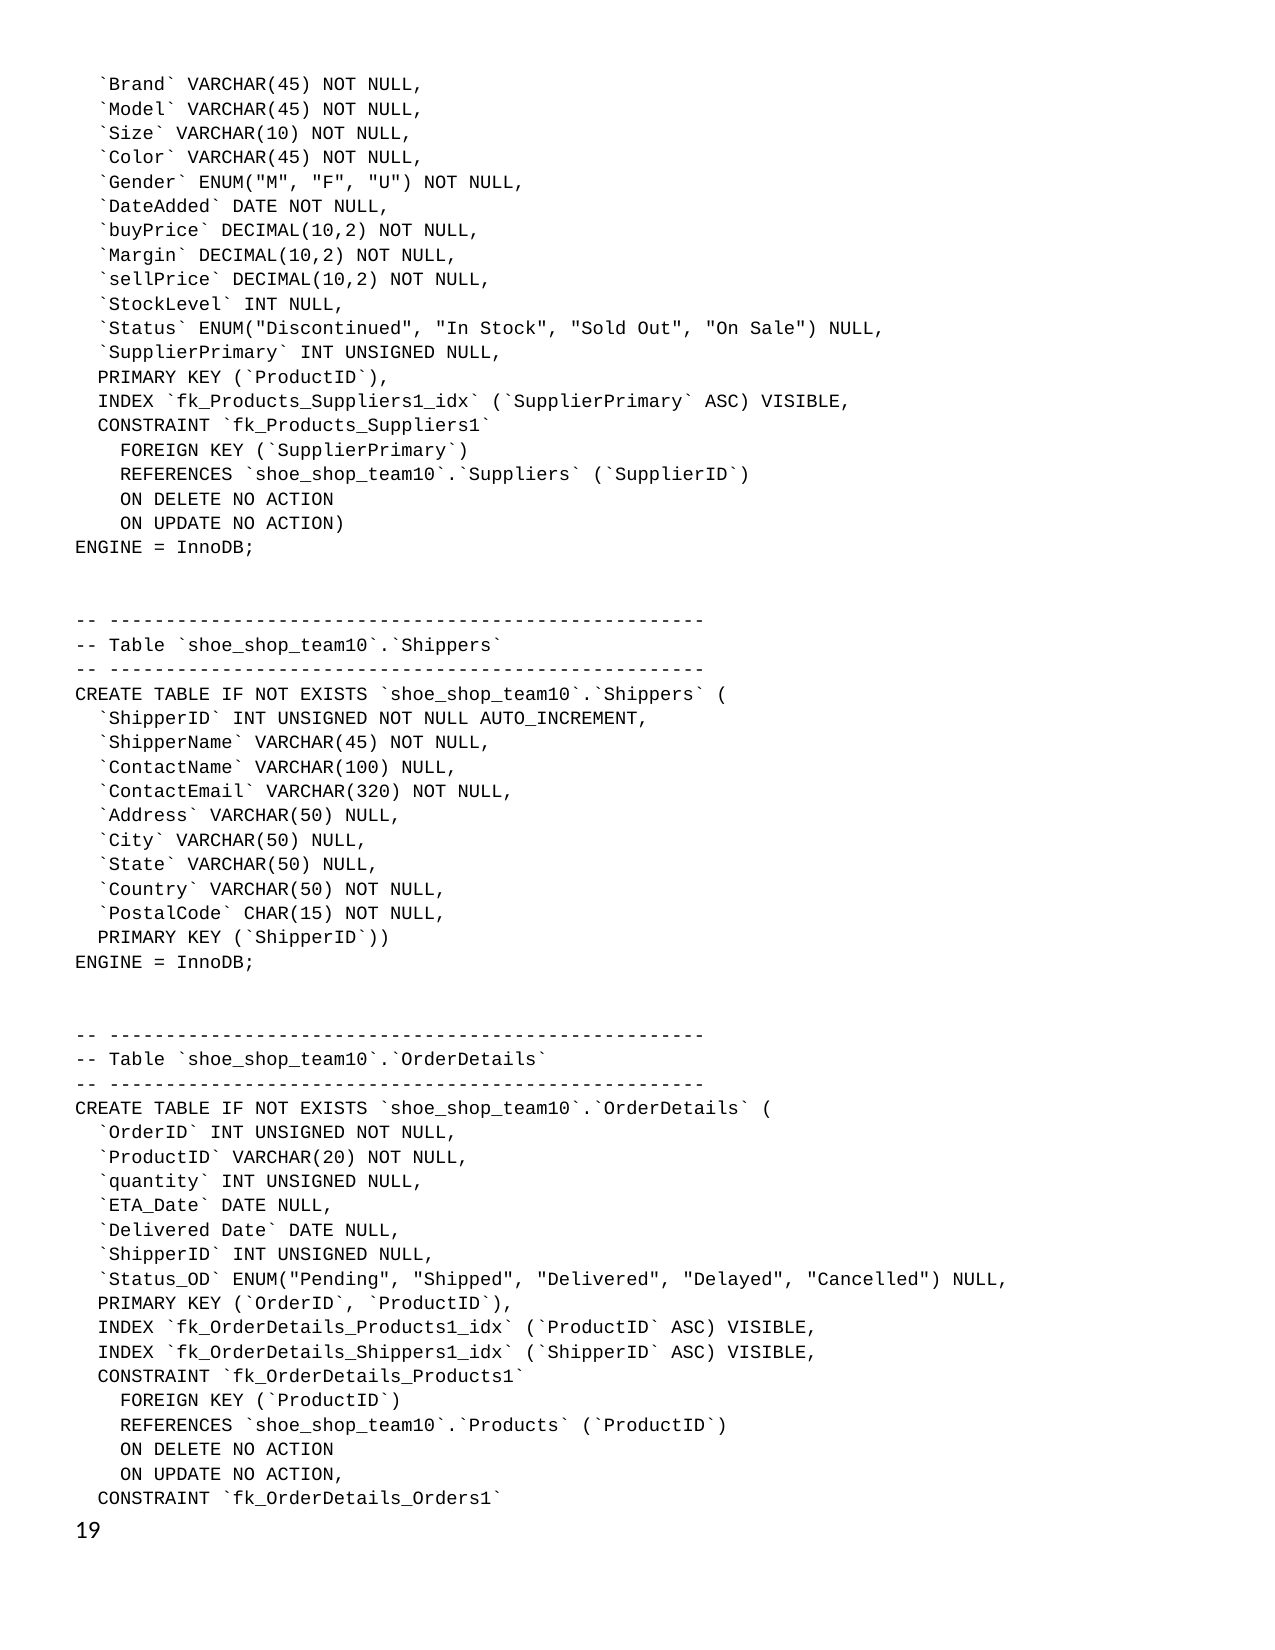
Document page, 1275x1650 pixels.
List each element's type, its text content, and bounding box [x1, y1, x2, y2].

text `ETA_Date` DATE NULL, [75, 1196, 1200, 1217]
text -- ----------------------------------------------------- [75, 1074, 1200, 1096]
text ENGINE = InnoDB; [75, 538, 1200, 559]
text `ContactEmail` VARCHAR(320) NOT NULL, [75, 782, 1200, 803]
text `OrderID` INT UNSIGNED NOT NULL, [75, 1123, 1200, 1144]
text CREATE TABLE IF NOT EXISTS `shoe_shop_team10`.`Shippers` ( [75, 684, 1200, 706]
text FOREIGN KEY (`SupplierPrimary`) [75, 441, 1200, 462]
text `State` VARCHAR(50) NULL, [75, 855, 1200, 876]
text -- ----------------------------------------------------- [75, 1026, 1200, 1047]
text INDEX `fk_OrderDetails_Products1_idx` (`ProductID` ASC) VISIBLE, [75, 1318, 1200, 1339]
text `sellPrice` DECIMAL(10,2) NOT NULL, [75, 270, 1200, 291]
text `Delivered Date` DATE NULL, [75, 1221, 1200, 1242]
text PRIMARY KEY (`ProductID`), [75, 367, 1200, 389]
text `Gender` ENUM("M", "F", "U") NOT NULL, [75, 172, 1200, 194]
text INDEX `fk_OrderDetails_Shippers1_idx` (`ShipperID` ASC) VISIBLE, [75, 1342, 1200, 1364]
text `ContactName` VARCHAR(100) NULL, [75, 757, 1200, 779]
text -- Table `shoe_shop_team10`.`OrderDetails` [75, 1050, 1200, 1071]
text `Margin` DECIMAL(10,2) NOT NULL, [75, 246, 1200, 267]
text FOREIGN KEY (`ProductID`) [75, 1391, 1200, 1412]
text `City` VARCHAR(50) NULL, [75, 831, 1200, 852]
text `Model` VARCHAR(45) NOT NULL, [75, 99, 1200, 121]
text `Status_OD` ENUM("Pending", "Shipped", "Delivered", "Delayed", "Cancelled") NULL, [75, 1269, 1200, 1291]
text ON UPDATE NO ACTION) [75, 514, 1200, 535]
text ON UPDATE NO ACTION, [75, 1464, 1200, 1486]
text `Country` VARCHAR(50) NOT NULL, [75, 879, 1200, 901]
text `quantity` INT UNSIGNED NULL, [75, 1172, 1200, 1193]
text `Address` VARCHAR(50) NULL, [75, 806, 1200, 827]
text `StockLevel` INT NULL, [75, 294, 1200, 316]
text REFERENCES `shoe_shop_team10`.`Suppliers` (`SupplierID`) [75, 465, 1200, 486]
text ON DELETE NO ACTION [75, 1440, 1200, 1461]
text `SupplierPrimary` INT UNSIGNED NULL, [75, 343, 1200, 364]
text `ShipperID` INT UNSIGNED NULL, [75, 1245, 1200, 1266]
text `Size` VARCHAR(10) NOT NULL, [75, 124, 1200, 145]
text `Color` VARCHAR(45) NOT NULL, [75, 148, 1200, 169]
text `DateAdded` DATE NOT NULL, [75, 197, 1200, 218]
text `PostalCode` CHAR(15) NOT NULL, [75, 904, 1200, 925]
text `ShipperName` VARCHAR(45) NOT NULL, [75, 733, 1200, 754]
text PRIMARY KEY (`OrderID`, `ProductID`), [75, 1294, 1200, 1315]
text `buyPrice` DECIMAL(10,2) NOT NULL, [75, 221, 1200, 242]
text `Status` ENUM("Discontinued", "In Stock", "Sold Out", "On Sale") NULL, [75, 319, 1200, 340]
text `Brand` VARCHAR(45) NOT NULL, [75, 75, 1200, 96]
text PRIMARY KEY (`ShipperID`)) [75, 928, 1200, 949]
text `ShipperID` INT UNSIGNED NOT NULL AUTO_INCREMENT, [75, 709, 1200, 730]
text CREATE TABLE IF NOT EXISTS `shoe_shop_team10`.`OrderDetails` ( [75, 1099, 1200, 1120]
text ON DELETE NO ACTION [75, 489, 1200, 511]
text CONSTRAINT `fk_OrderDetails_Orders1` [75, 1489, 1200, 1510]
text -- ----------------------------------------------------- [75, 611, 1200, 632]
text -- ----------------------------------------------------- [75, 660, 1200, 681]
text CONSTRAINT `fk_Products_Suppliers1` [75, 416, 1200, 437]
text CONSTRAINT `fk_OrderDetails_Products1` [75, 1367, 1200, 1388]
text -- Table `shoe_shop_team10`.`Shippers` [75, 636, 1200, 657]
text REFERENCES `shoe_shop_team10`.`Products` (`ProductID`) [75, 1416, 1200, 1437]
text ENGINE = InnoDB; [75, 952, 1200, 974]
text `ProductID` VARCHAR(20) NOT NULL, [75, 1147, 1200, 1169]
text INDEX `fk_Products_Suppliers1_idx` (`SupplierPrimary` ASC) VISIBLE, [75, 392, 1200, 413]
